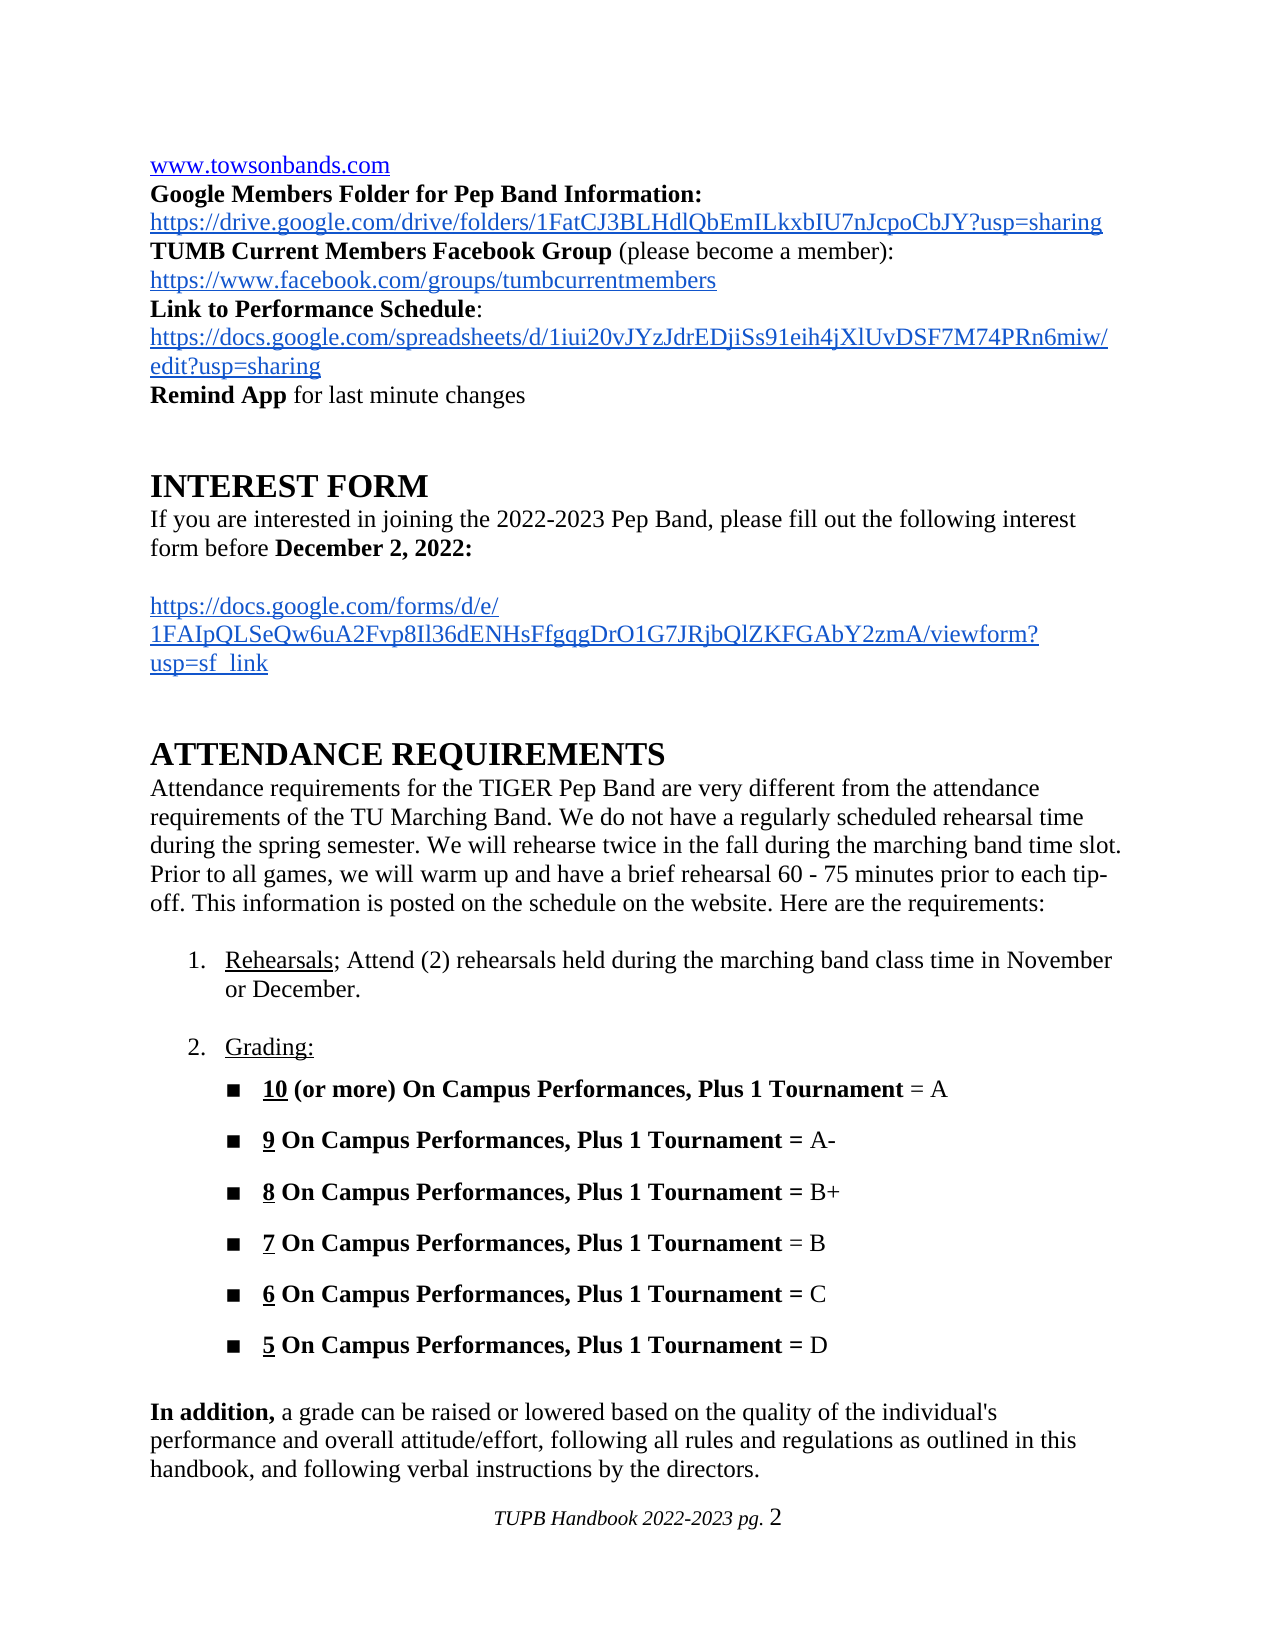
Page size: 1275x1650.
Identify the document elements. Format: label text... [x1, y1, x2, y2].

list Grading: [187, 1032, 1125, 1060]
subtitle INTEREST FORM [150, 466, 1125, 504]
text Google Members Folder for Pep Band Information: https://drive.google.com/drive/folders/1FatCJ3BLHdlQbEmILkxbIU7nJcpoCbJY?usp=sharing [150, 179, 1125, 236]
text https://docs.google.com/forms/d/e/1FAIpQLSeQw6uA2Fvp8Il36dENHsFfgqgDrO1G7JRjbQlZKFGAbY2zmA/viewform?usp=sf_link [150, 591, 1125, 677]
text If you are interested in joining the 2022-2023 Pep Band, please fill out the following interest form before December 2, 2022: [150, 504, 1125, 562]
text https://www.facebook.com/groups/tumbcurrentmembers [150, 265, 1125, 294]
list 9 On Campus Performances, Plus 1 Tournament = A- [225, 1112, 1125, 1163]
text https://docs.google.com/spreadsheets/d/1iui20vJYzJdrEDjiSs91eih4jXlUvDSF7M74PRn6miw/edit?usp=sharing [150, 322, 1125, 380]
text Remind App for last minute changes [150, 380, 1125, 409]
text TUMB Current Members Facebook Group (please become a member): [150, 236, 1125, 265]
list 6 On Campus Performances, Plus 1 Tournament = C [225, 1265, 1125, 1317]
text In addition, a grade can be raised or lowered based on the quality of the individual's performance and overall attitude/effort, following all rules and regulations as outlined in this handbook, and following verbal instructions by the directors. [150, 1397, 1125, 1483]
list Rehearsals; Attend (2) rehearsals held during the marching band class time in November or December. [187, 945, 1125, 1003]
list 8 On Campus Performances, Plus 1 Tournament = B+ [225, 1163, 1125, 1214]
text Attendance requirements for the TIGER Pep Band are very different from the attendance requirements of the TU Marching Band. We do not have a regularly scheduled rehearsal time during the spring semester. We will rehearse twice in the fall during the marching band time slot. Prior to all games, we will warm up and have a brief rehearsal 60 - 75 minutes prior to each tip-off. This information is posted on the schedule on the website. Here are the requirements: [150, 773, 1125, 917]
list 7 On Campus Performances, Plus 1 Tournament = B [225, 1214, 1125, 1265]
list 10 (or more) On Campus Performances, Plus 1 Tournament = A [225, 1060, 1125, 1112]
list 5 On Campus Performances, Plus 1 Tournament = D [225, 1317, 1125, 1368]
subtitle ATTENDANCE REQUIREMENTS [150, 734, 1125, 773]
text www.towsonbands.com [150, 150, 1125, 179]
text Link to Performance Schedule: [150, 294, 1125, 322]
